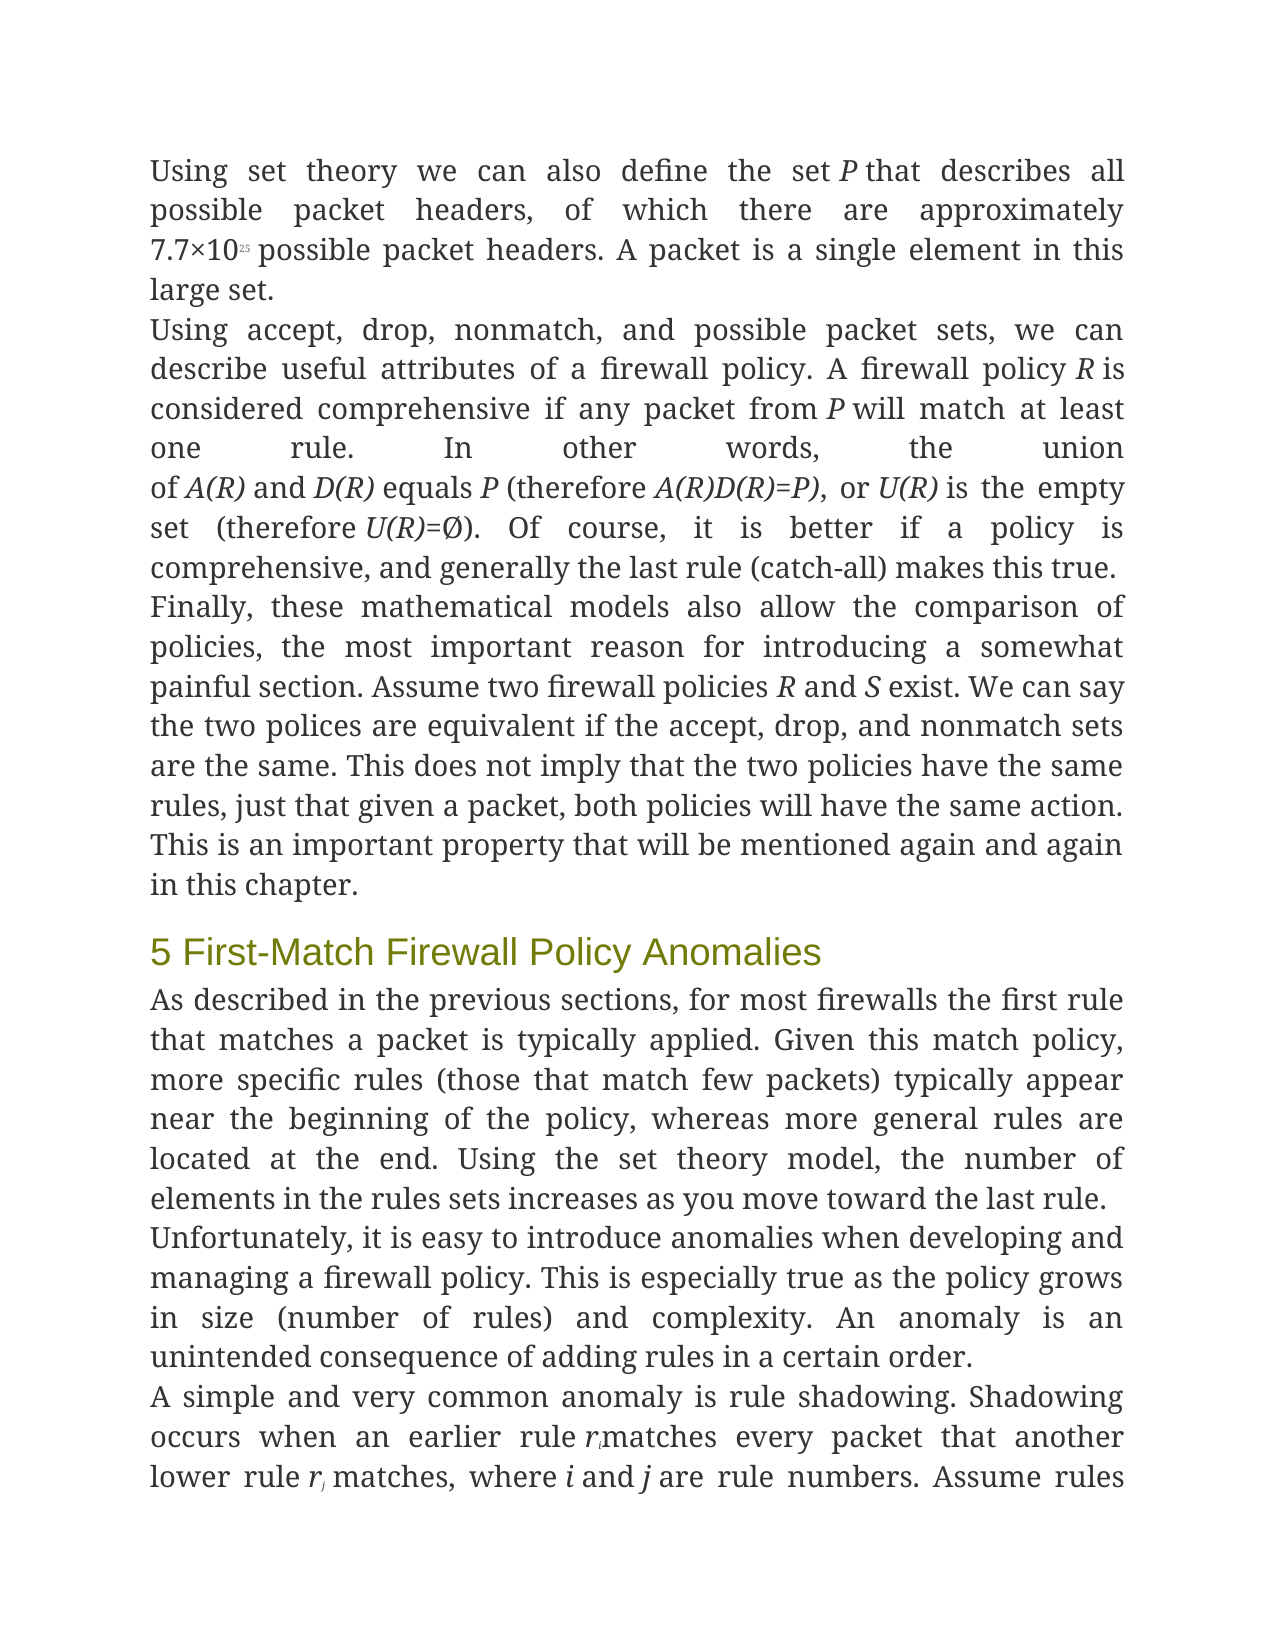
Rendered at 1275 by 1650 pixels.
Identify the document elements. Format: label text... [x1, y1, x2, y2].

text Finally, these mathematical models also allow the comparison of policies, the most important reason for introducing a somewhat painful section. Assume two firewall policies R and S exist. We can say the two polices are equivalent if the accept, drop, and nonmatch sets are the same. This does not imply that the two policies have the same rules, just that given a packet, both policies will have the same action. This is an important property that will be mentioned again and again in this chapter. [150, 587, 1125, 904]
text Unfortunately, it is easy to introduce anomalies when developing and managing a firewall policy. This is especially true as the policy grows in size (number of rules) and complexity. An anomaly is an unintended consequence of adding rules in a certain order. [150, 1218, 1125, 1376]
text Using set theory we can also define the set P that describes all possible packet headers, of which there are approximately 7.7×1025 possible packet headers. A packet is a single element in this large set. [150, 150, 1125, 309]
text Using accept, drop, nonmatch, and possible packet sets, we can describe useful attributes of a firewall policy. A firewall policy R is considered comprehensive if any packet from P will match at least one rule. In other words, the union of A(R) and D(R) equals P (therefore A(R)D(R)=P), or U(R) is the empty set (therefore U(R)=Ø). Of course, it is better if a policy is comprehensive, and generally the last rule (catch-all) makes this true. [150, 309, 1125, 587]
text 5 First-Match Firewall Policy Anomalies [150, 929, 1125, 973]
text As described in the previous sections, for most firewalls the first rule that matches a packet is typically applied. Given this match policy, more specific rules (those that match few packets) typically appear near the beginning of the policy, whereas more general rules are located at the end. Using the set theory model, the number of elements in the rules sets increases as you move toward the last rule. [150, 979, 1125, 1218]
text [150, 1376, 1125, 1496]
